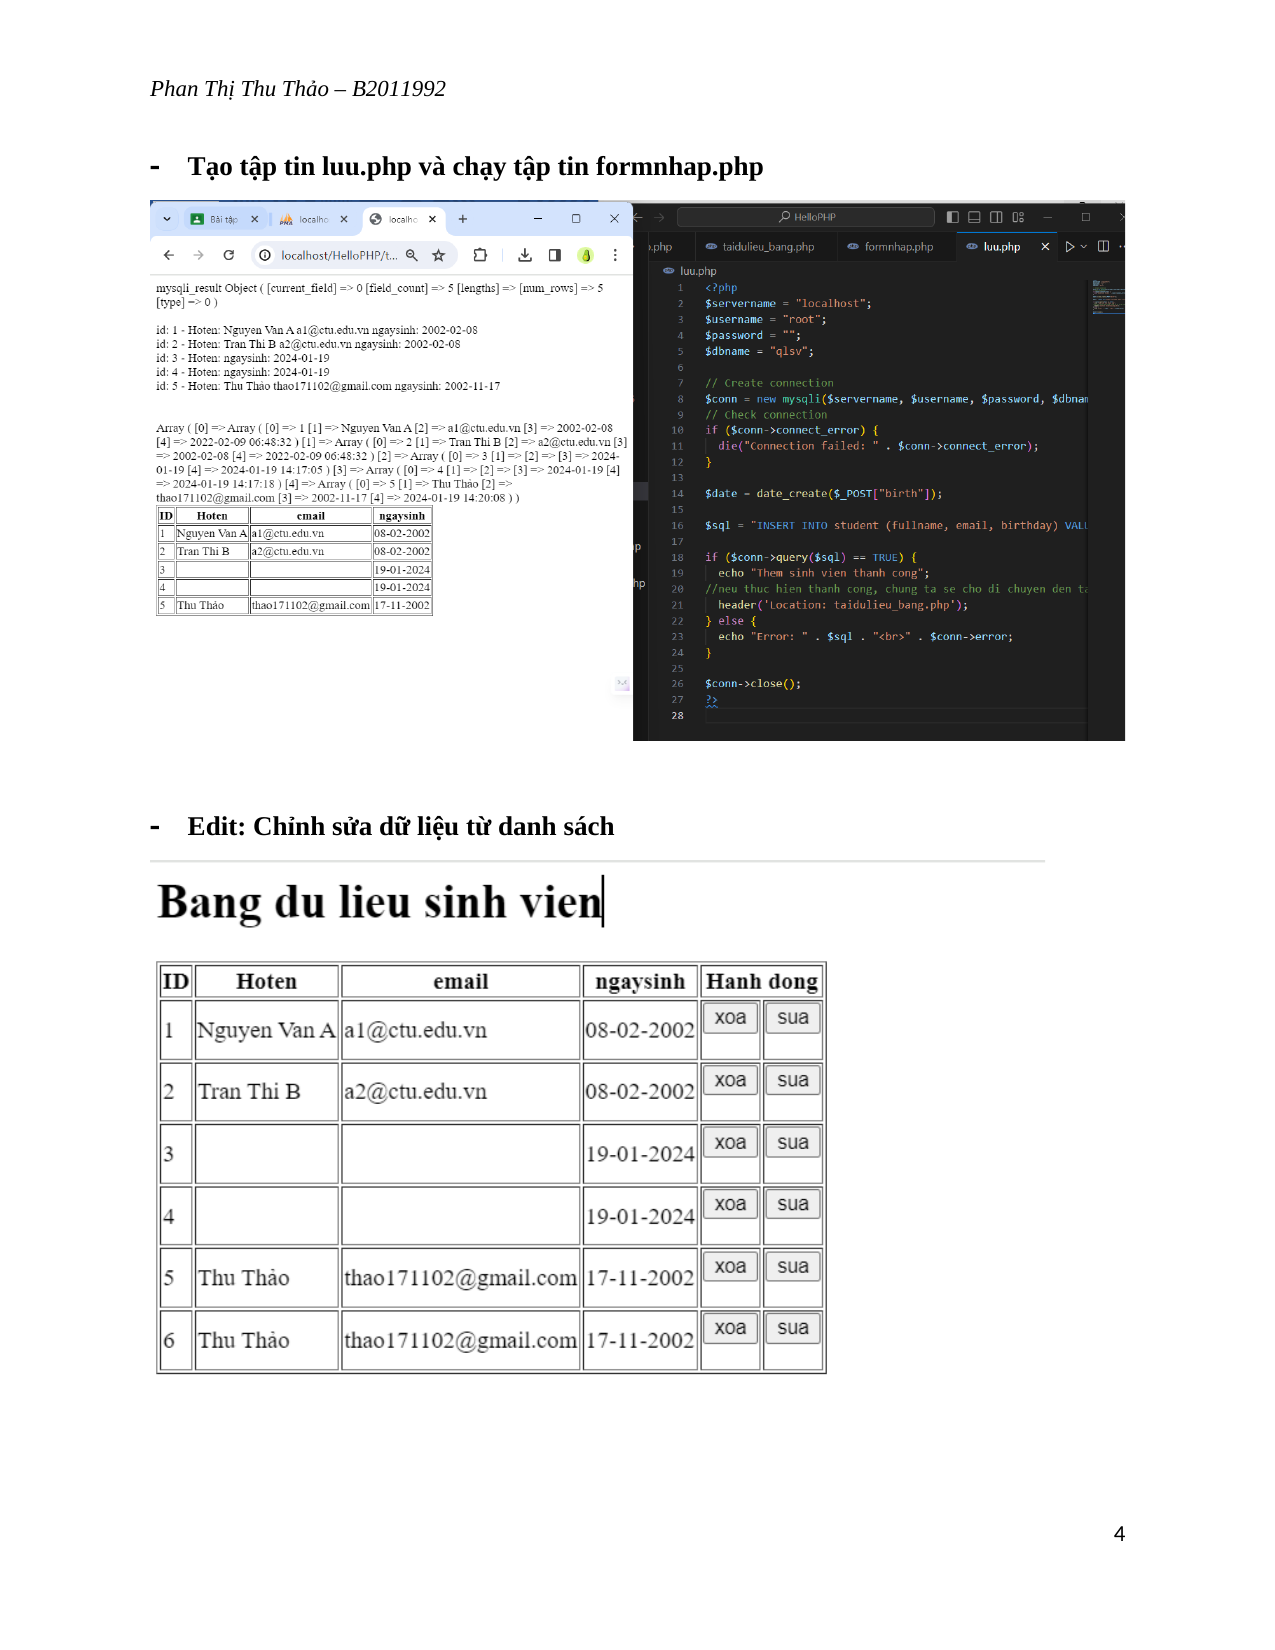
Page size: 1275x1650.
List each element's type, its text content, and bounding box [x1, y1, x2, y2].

picture [150, 860, 1046, 1408]
list Tạo tập tin luu.php và chạy tập tin formnhap.php [150, 150, 1125, 181]
picture [150, 200, 1125, 741]
list Edit: Chỉnh sửa dữ liệu từ danh sách [150, 810, 1125, 841]
